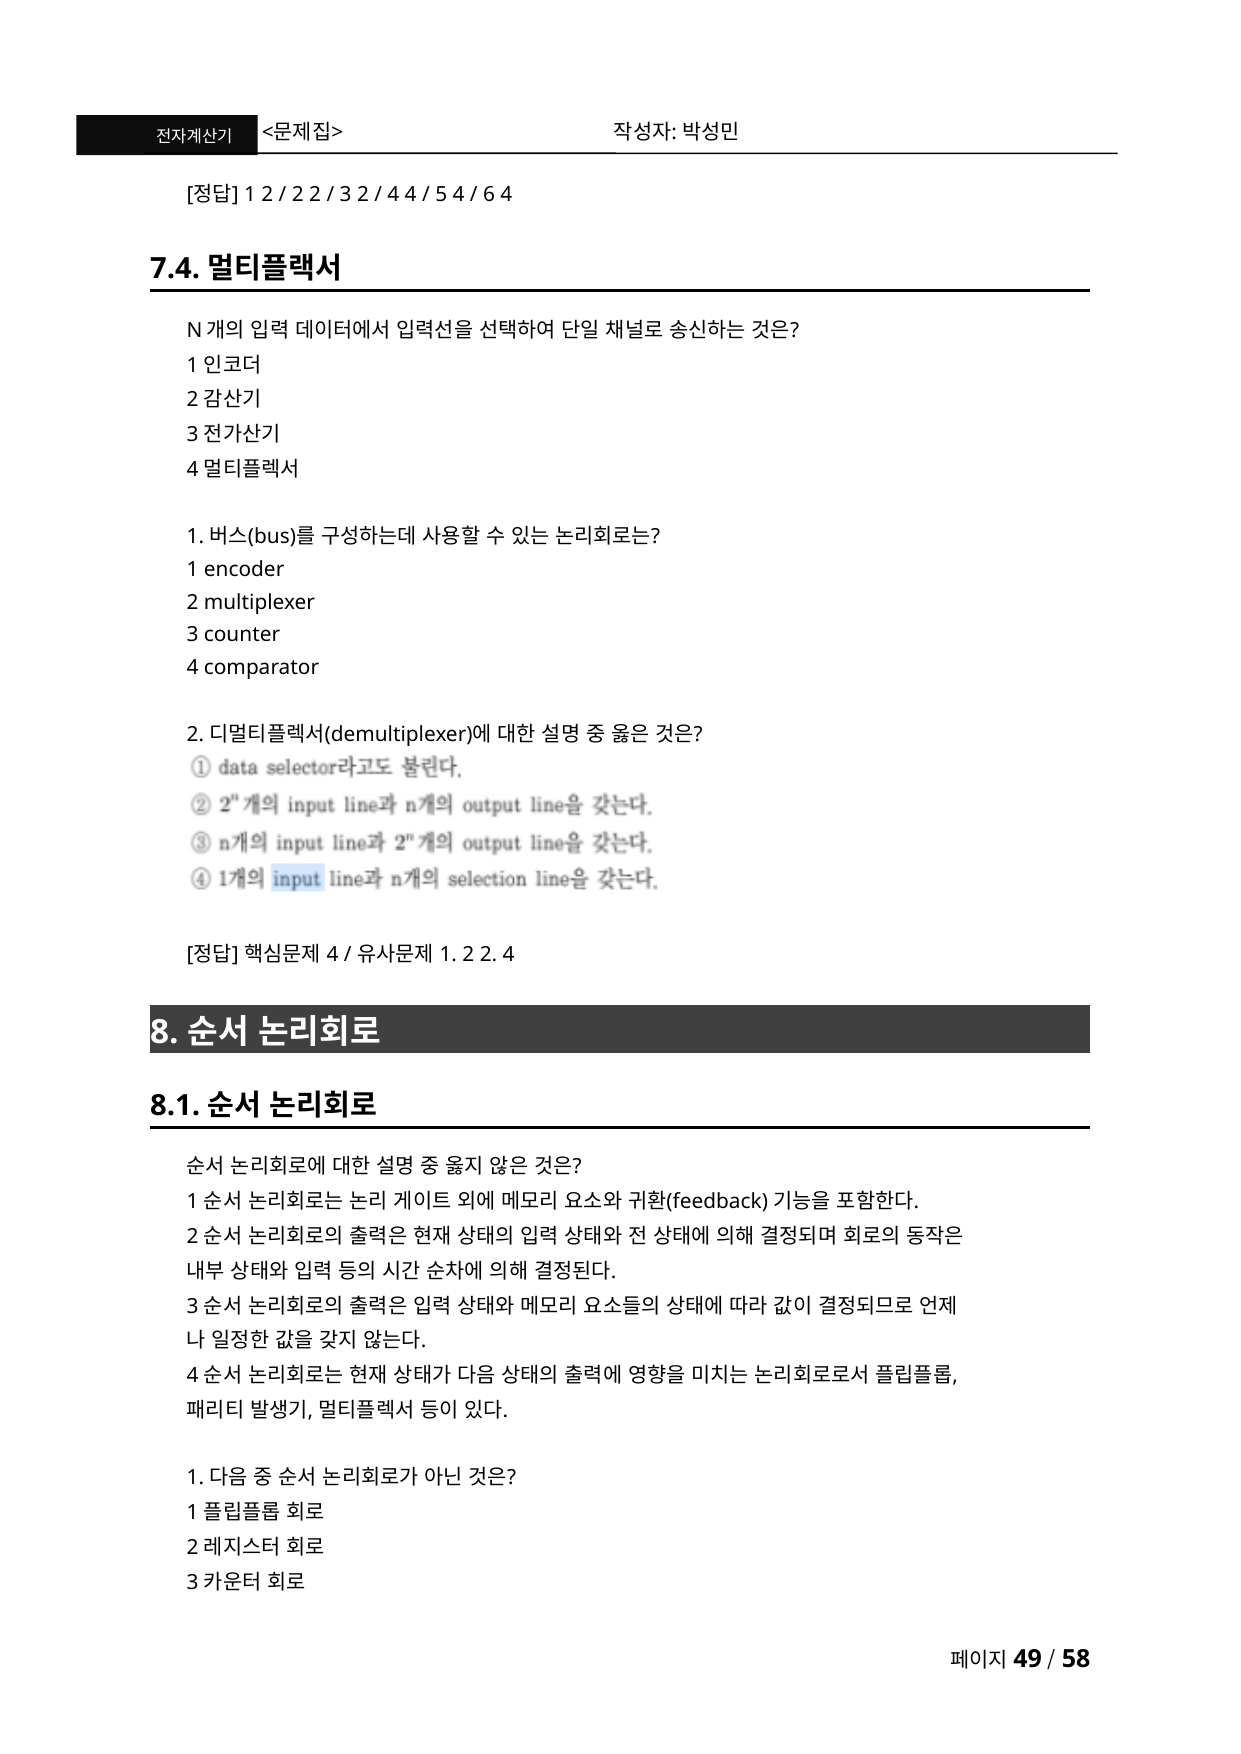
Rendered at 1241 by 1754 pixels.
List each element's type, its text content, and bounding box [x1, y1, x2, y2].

text N개의 입력 데이터에서 입력선을 선택하여 단일 채널로 송신하는 것은? [186, 313, 1090, 343]
text 패리티 발생기, 멀티플렉서 등이 있다. [186, 1393, 1090, 1423]
text 1 인코더 [186, 348, 1090, 378]
text 1 순서 논리회로는 논리 게이트 외에 메모리 요소와 귀환(feedback) 기능을 포함한다. [186, 1184, 1090, 1215]
text 3 카운터 회로 [186, 1565, 1090, 1595]
text 2 레지스터 회로 [186, 1530, 1090, 1561]
text 3 전가산기 [186, 417, 1090, 448]
text 1 encoder [186, 554, 1090, 583]
text 2 순서 논리회로의 출력은 현재 상태의 입력 상태와 전 상태에 의해 결정되며 회로의 동작은 [186, 1219, 1090, 1249]
text 3 순서 논리회로의 출력은 입력 상태와 메모리 요소들의 상태에 따라 값이 결정되므로 언제 [186, 1289, 1090, 1319]
text 1. 다음 중 순서 논리회로가 아닌 것은? [186, 1461, 1090, 1491]
text 1 플립플롭 회로 [186, 1495, 1090, 1526]
text [정답] 핵심문제 4 / 유사문제 1. 2 2. 4 [186, 937, 1090, 968]
text 멀티플랙서 [150, 244, 1090, 289]
text 4 comparator [186, 652, 1090, 681]
text 나 일정한 값을 갖지 않는다. [186, 1324, 1090, 1354]
text 내부 상태와 입력 등의 시간 순차에 의해 결정된다. [186, 1254, 1090, 1284]
text 4 순서 논리회로는 현재 상태가 다음 상태의 출력에 영향을 미치는 논리회로로서 플립플롭, [186, 1358, 1090, 1389]
text 순서 논리회로 [150, 1081, 1090, 1126]
text [정답] 1 2 / 2 2 / 3 2 / 4 4 / 5 4 / 6 4 [186, 177, 1090, 207]
text 순서 논리회로에 대한 설명 중 옳지 않은 것은? [186, 1150, 1090, 1180]
text 2 multiplexer [186, 587, 1090, 615]
text 4 멀티플렉서 [186, 452, 1090, 482]
text 순서 논리회로 [150, 1005, 1090, 1053]
text 3 counter [186, 619, 1090, 648]
text 2. 디멀티플렉서(demultiplexer)에 대한 설명 중 옳은 것은? [186, 717, 1090, 748]
picture [186, 752, 669, 901]
text 1. 버스(bus)를 구성하는데 사용할 수 있는 논리회로는? [186, 519, 1090, 550]
text 2 감산기 [186, 383, 1090, 413]
